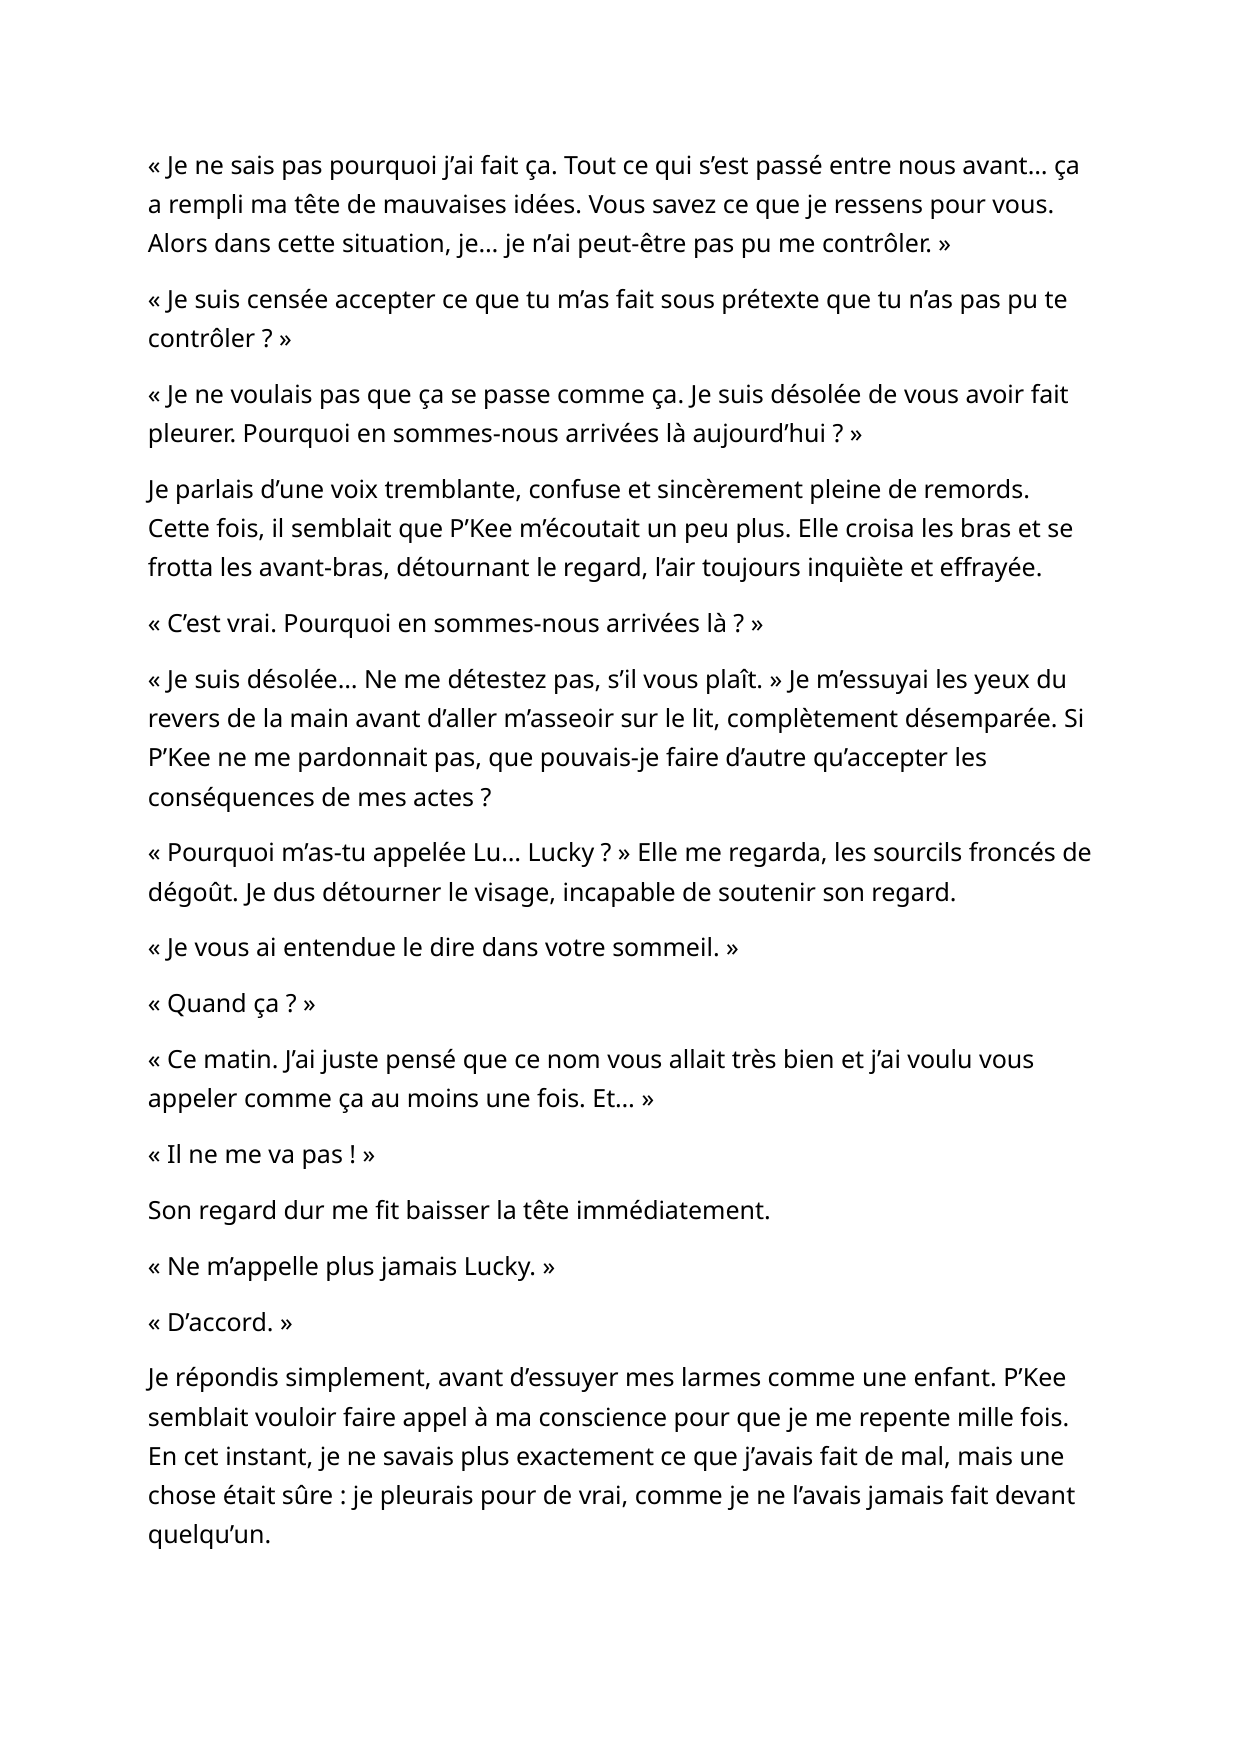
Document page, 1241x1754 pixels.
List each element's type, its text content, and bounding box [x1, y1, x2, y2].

text « Pourquoi m’as-tu appelée Lu… Lucky ? » Elle me regarda, les sourcils froncés de dégoût. Je dus détourner le visage, incapable de soutenir son regard. [148, 835, 1093, 908]
text Son regard dur me fit baisser la tête immédiatement. [148, 1193, 1093, 1227]
text « Je ne voulais pas que ça se passe comme ça. Je suis désolée de vous avoir fait pleurer. Pourquoi en sommes-nous arrivées là aujourd’hui ? » [148, 377, 1093, 450]
text Je parlais d’une voix tremblante, confuse et sincèrement pleine de remords. Cette fois, il semblait que P’Kee m’écoutait un peu plus. Elle croisa les bras et se frotta les avant-bras, détournant le regard, l’air toujours inquiète et effrayée. [148, 472, 1093, 584]
text « Ne m’appelle plus jamais Lucky. » [148, 1248, 1093, 1282]
text « D’accord. » [148, 1304, 1093, 1338]
text « Ce matin. J’ai juste pensé que ce nom vous allait très bien et j’ai voulu vous appeler comme ça au moins une fois. Et… » [148, 1042, 1093, 1115]
text « Je ne sais pas pourquoi j’ai fait ça. Tout ce qui s’est passé entre nous avant… ça a rempli ma tête de mauvaises idées. Vous savez ce que je ressens pour vous. Alors dans cette situation, je… je n’ai peut-être pas pu me contrôler. » [148, 148, 1093, 260]
text « Quand ça ? » [148, 986, 1093, 1020]
text « Il ne me va pas ! » [148, 1137, 1093, 1171]
text Je répondis simplement, avant d’essuyer mes larmes comme une enfant. P’Kee semblait vouloir faire appel à ma conscience pour que je me repente mille fois. En cet instant, je ne savais plus exactement ce que j’avais fait de mal, mais une chose était sûre : je pleurais pour de vrai, comme je ne l’avais jamais fait devant quelqu’un. [148, 1360, 1093, 1551]
text « Je vous ai entendue le dire dans votre sommeil. » [148, 930, 1093, 964]
text « C’est vrai. Pourquoi en sommes-nous arrivées là ? » [148, 606, 1093, 640]
text « Je suis censée accepter ce que tu m’as fait sous prétexte que tu n’as pas pu te contrôler ? » [148, 282, 1093, 355]
text « Je suis désolée… Ne me détestez pas, s’il vous plaît. » Je m’essuyai les yeux du revers de la main avant d’aller m’asseoir sur le lit, complètement désemparée. Si P’Kee ne me pardonnait pas, que pouvais-je faire d’autre qu’accepter les conséquences de mes actes ? [148, 662, 1093, 813]
